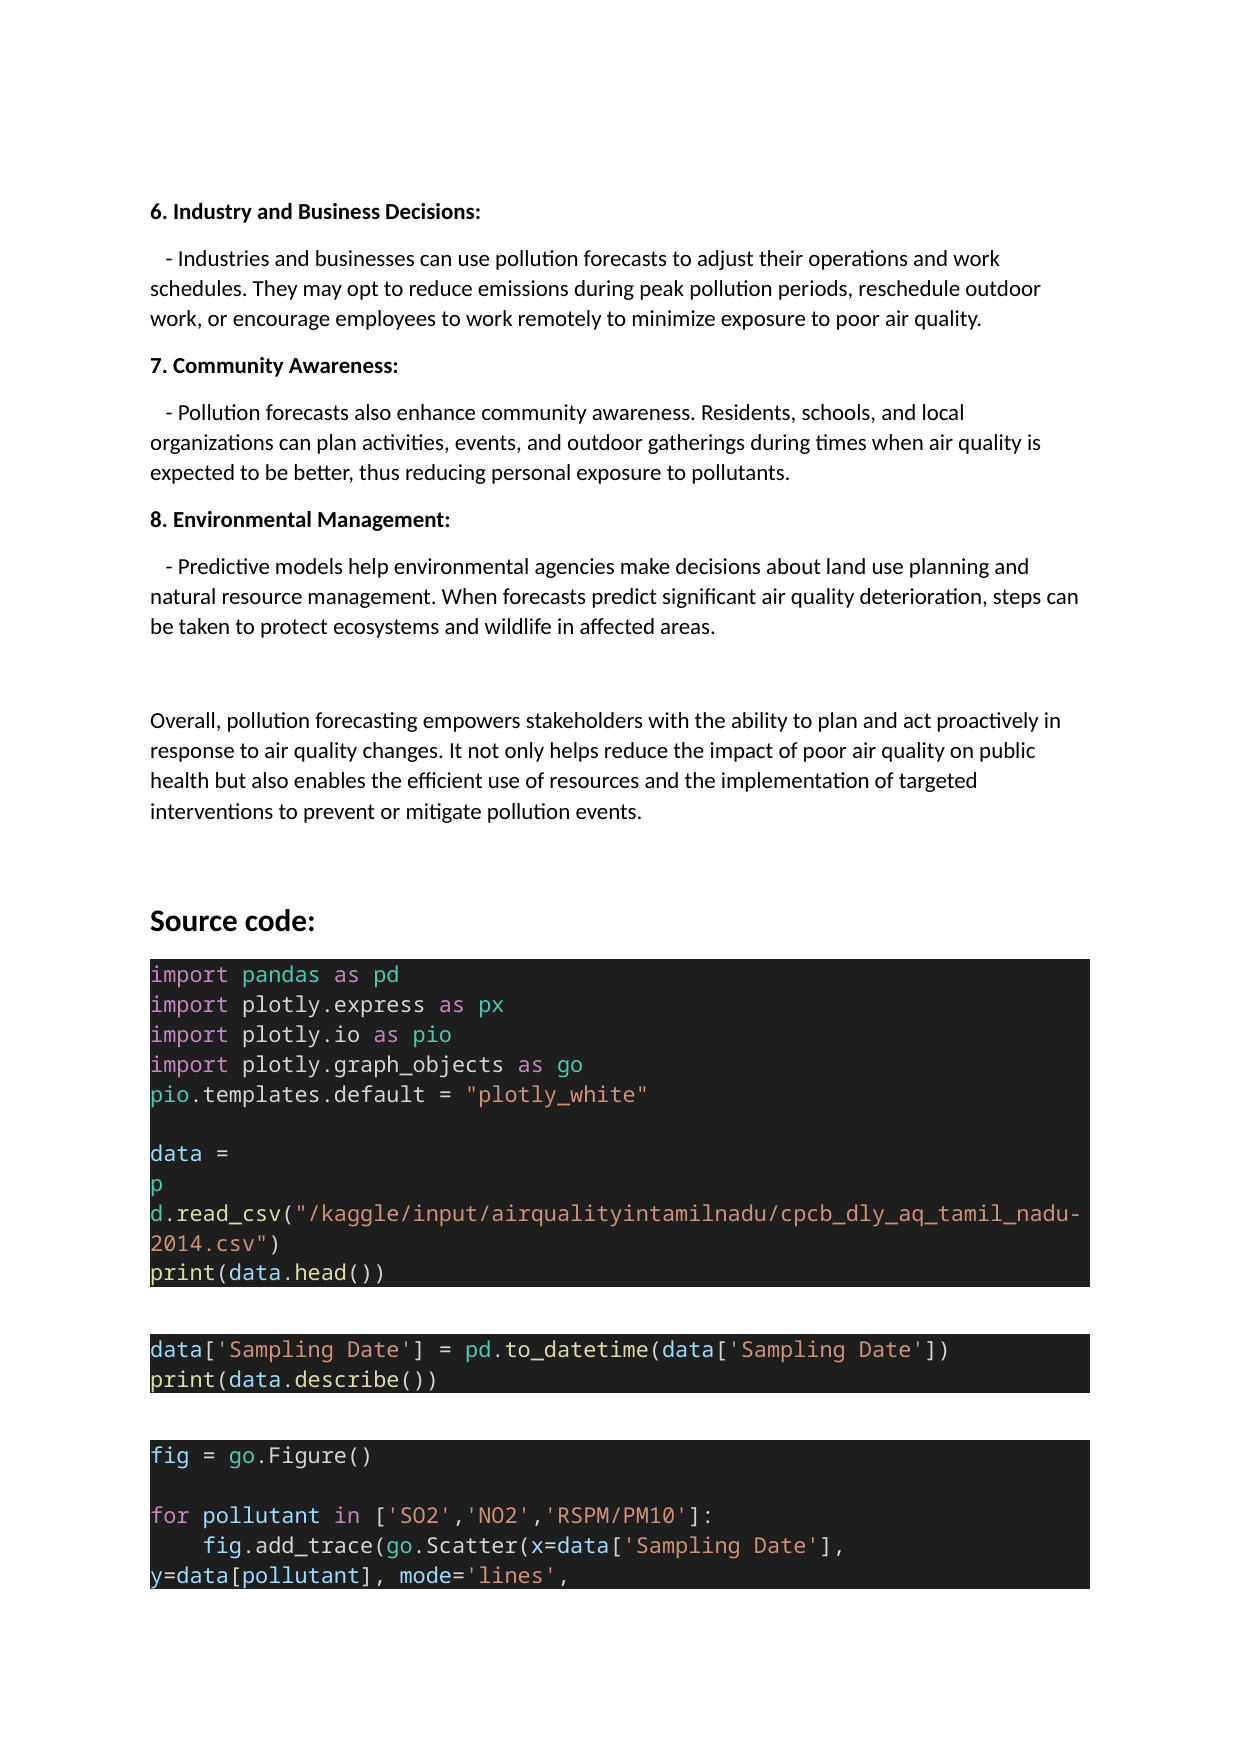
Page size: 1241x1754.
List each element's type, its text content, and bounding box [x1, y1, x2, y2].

text import plotly.express as px [150, 989, 1090, 1019]
text fig.add_trace(go.Scatter(x=data['Sampling Date'], y=data[pollutant], mode='lines', [150, 1530, 1090, 1589]
text - Predictive models help environmental agencies make decisions about land use planning and natural resource management. When forecasts predict significant air quality deterioration, steps can be taken to protect ecosystems and wildlife in affected areas. [150, 552, 1090, 641]
text for pollutant in ['SO2','NO2','RSPM/PM10']: [150, 1500, 1090, 1530]
text fig = go.Figure() [150, 1440, 1090, 1470]
text pio.templates.default = "plotly_white" [150, 1078, 1090, 1108]
text print(data.describe()) [150, 1364, 1090, 1393]
text - Pollution forecasts also enhance community awareness. Residents, schools, and local organizations can plan activities, events, and outdoor gatherings during times when air quality is expected to be better, thus reducing personal exposure to pollutants. [150, 398, 1090, 486]
text import plotly.io as pio [150, 1019, 1090, 1049]
text data = pd.read_csv("/kaggle/input/airqualityintamilnadu/cpcb_dly_aq_tamil_nadu-2014.csv") [150, 1138, 1090, 1257]
text data['Sampling Date'] = pd.to_datetime(data['Sampling Date']) [150, 1334, 1090, 1364]
text 6. Industry and Business Decisions: [150, 197, 1090, 225]
text - Industries and businesses can use pollution forecasts to adjust their operations and work schedules. They may opt to reduce emissions during peak pollution periods, reschedule outdoor work, or encourage employees to work remotely to minimize exposure to poor air quality. [150, 244, 1090, 332]
text print(data.head()) [150, 1257, 1090, 1287]
text import pandas as pd [150, 959, 1090, 989]
text Source code: [150, 902, 1090, 940]
text Overall, pollution forecasting empowers stakeholders with the ability to plan and act proactively in response to air quality changes. It not only helps reduce the impact of poor air quality on public health but also enables the efficient use of resources and the implementation of targeted interventions to prevent or mitigate pollution events. [150, 706, 1090, 825]
text 8. Environmental Management: [150, 505, 1090, 533]
text 7. Community Awareness: [150, 351, 1090, 379]
text import plotly.graph_objects as go [150, 1049, 1090, 1078]
